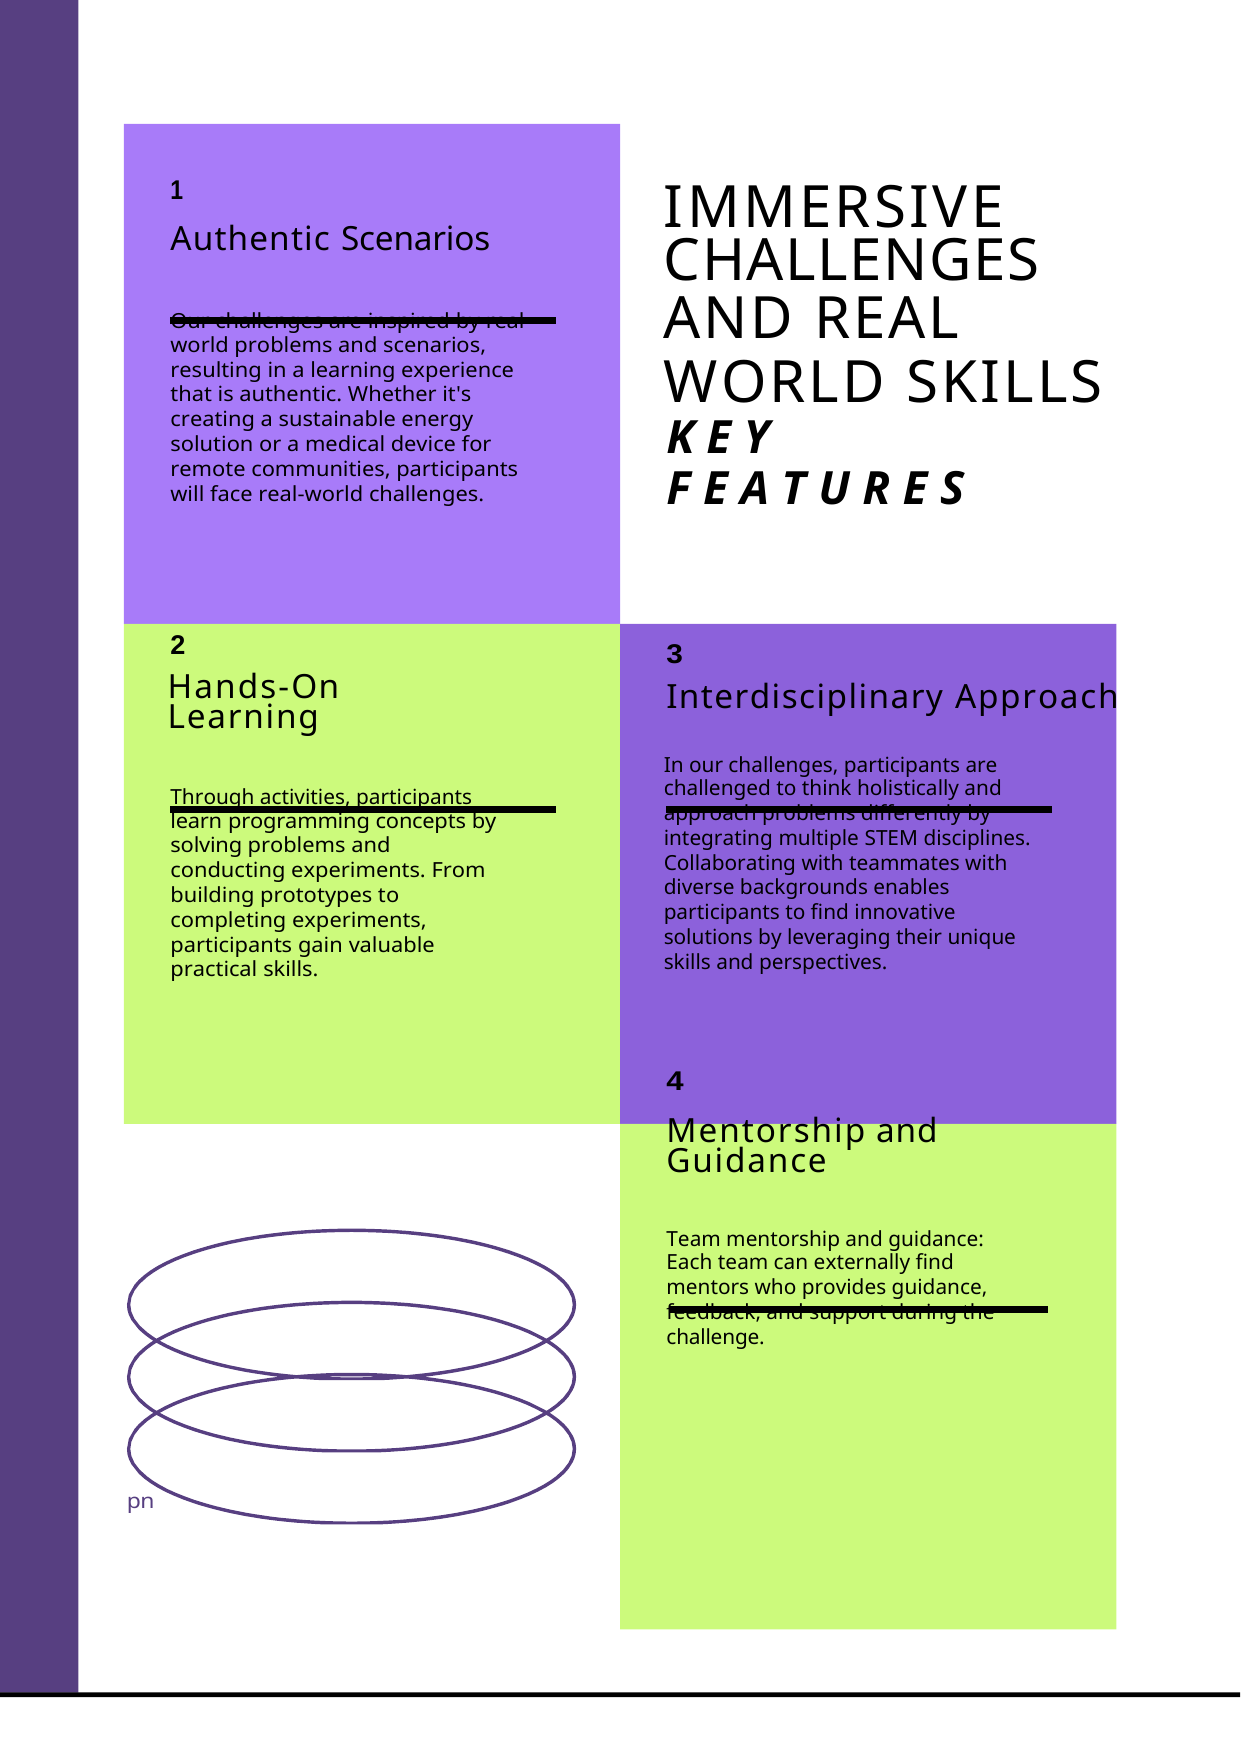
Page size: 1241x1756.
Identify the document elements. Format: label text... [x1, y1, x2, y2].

text 3 [666, 638, 1196, 669]
text F E A T U R E S [666, 463, 1196, 514]
subtitle Authentic Scenarios [170, 223, 536, 257]
text In our challenges, participants are challenged to think holistically and approach problems differently by integrating multiple STEM disciplines. Collaborating with teammates with diverse backgrounds enables participants to find innovative solutions by leveraging their unique skills and perspectives. [663, 752, 1046, 975]
text K E Y [666, 414, 1196, 463]
text IMMERSIVE CHALLENGES AND REAL [664, 182, 1165, 356]
text 1 [170, 174, 545, 205]
text 2 [170, 629, 498, 660]
subtitle Mentorship and Guidance [666, 1116, 1078, 1182]
text Team mentorship and guidance: Each team can externally find mentors who provides guidance, feedback, and support during the challenge. [666, 1226, 1010, 1350]
text 4 [666, 1065, 1196, 1096]
text WORLD SKILLS [664, 356, 1165, 414]
text Through activities, participants learn programming concepts by solving problems and conducting experiments. From building prototypes to completing experiments, participants gain valuable practical skills. [170, 785, 498, 983]
text pn [127, 1486, 1196, 1514]
text Our challenges are inspired by real- world problems and scenarios, resulting in a learning experience that is authentic. Whether it's creating a sustainable energy solution or a medical device for remote communities, participants will face real-world challenges. [170, 309, 545, 507]
subtitle Interdisciplinary Approach [666, 682, 1175, 715]
subtitle Hands-On Learning [167, 672, 498, 739]
